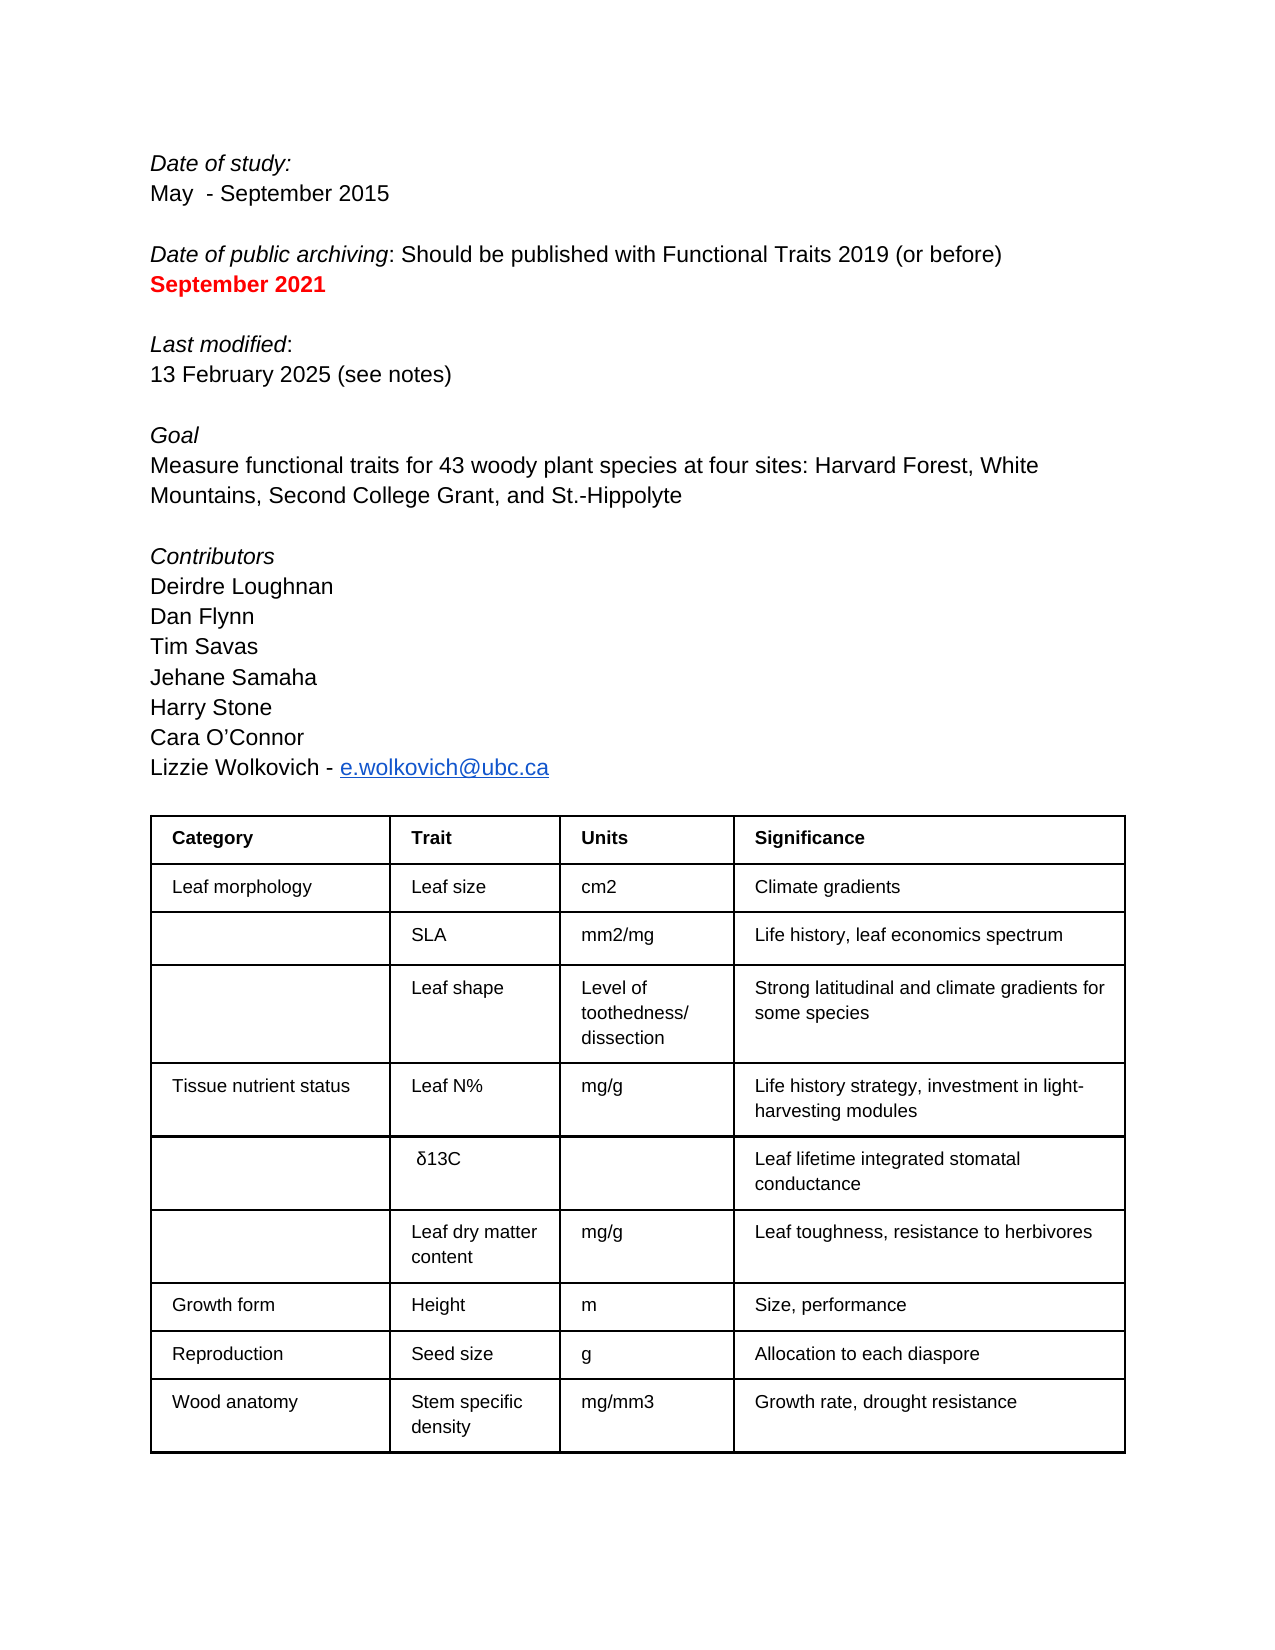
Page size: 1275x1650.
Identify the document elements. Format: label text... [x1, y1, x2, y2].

table_cell Strong latitudinal and climate gradients for some species [735, 966, 1124, 1062]
text Goal [150, 422, 1125, 448]
table_cell Leaf toughness, resistance to herbivores [735, 1211, 1124, 1282]
table_cell Climate gradients [735, 865, 1124, 911]
text Date of public archiving: Should be published with Functional Traits 2019 (or before) [150, 241, 1125, 267]
table_cell Leaf size [391, 865, 559, 911]
text Deirdre Loughnan [150, 573, 1125, 599]
table_cell Life history, leaf economics spectrum [735, 913, 1124, 964]
table_cell Leaf morphology [152, 865, 389, 911]
text May - September 2015 [150, 180, 1125, 207]
table_header Trait [391, 817, 559, 863]
table_cell Leaf shape [391, 966, 559, 1062]
table_cell Life history strategy, investment in light-harvesting modules [735, 1064, 1124, 1135]
table_cell mg/g [561, 1064, 733, 1135]
text Lizzie Wolkovich - e.wolkovich@ubc.ca [150, 754, 1125, 781]
text Last modified: [150, 331, 1125, 358]
table_header Category [152, 817, 389, 863]
table_cell mg/g [561, 1211, 733, 1282]
table_cell [561, 1138, 733, 1208]
text Jehane Samaha [150, 663, 1125, 690]
table_cell Level of toothedness/ dissection [561, 966, 733, 1062]
table_cell Growth form [152, 1284, 389, 1330]
table_cell mm2/mg [561, 913, 733, 964]
table_cell [152, 966, 389, 1062]
table_cell SLA [391, 913, 559, 964]
text 13 February 2025 (see notes) [150, 361, 1125, 388]
table_cell mg/mm3 [561, 1380, 733, 1451]
table_cell cm2 [561, 865, 733, 911]
table_cell [152, 1138, 389, 1208]
table_cell Allocation to each diaspore [735, 1332, 1124, 1378]
table_cell [152, 1211, 389, 1282]
table_cell Tissue nutrient status [152, 1064, 389, 1135]
table_cell Size, performance [735, 1284, 1124, 1330]
text Dan Flynn [150, 603, 1125, 629]
table_header Units [561, 817, 733, 863]
table_cell m [561, 1284, 733, 1330]
text Cara O’Connor [150, 724, 1125, 750]
table_cell Reproduction [152, 1332, 389, 1378]
table_cell [152, 913, 389, 964]
table_cell δ13C [391, 1138, 559, 1208]
text Tim Savas [150, 633, 1125, 660]
table_cell Stem specific density [391, 1380, 559, 1451]
table_cell Leaf N% [391, 1064, 559, 1135]
table_cell Leaf dry matter content [391, 1211, 559, 1282]
text September 2021 [150, 271, 1125, 297]
text Contributors [150, 543, 1125, 569]
table_cell g [561, 1332, 733, 1378]
table_cell Leaf lifetime integrated stomatal conductance [735, 1138, 1124, 1208]
table_cell Seed size [391, 1332, 559, 1378]
text Measure functional traits for 43 woody plant species at four sites: Harvard Forest, White Mountains, Second College Grant, and St.-Hippolyte [150, 452, 1125, 509]
table_cell Wood anatomy [152, 1380, 389, 1451]
table_cell Growth rate, drought resistance [735, 1380, 1124, 1451]
text Harry Stone [150, 694, 1125, 720]
table_header Significance [735, 817, 1124, 863]
text Date of study: [150, 150, 1125, 176]
table_cell Height [391, 1284, 559, 1330]
